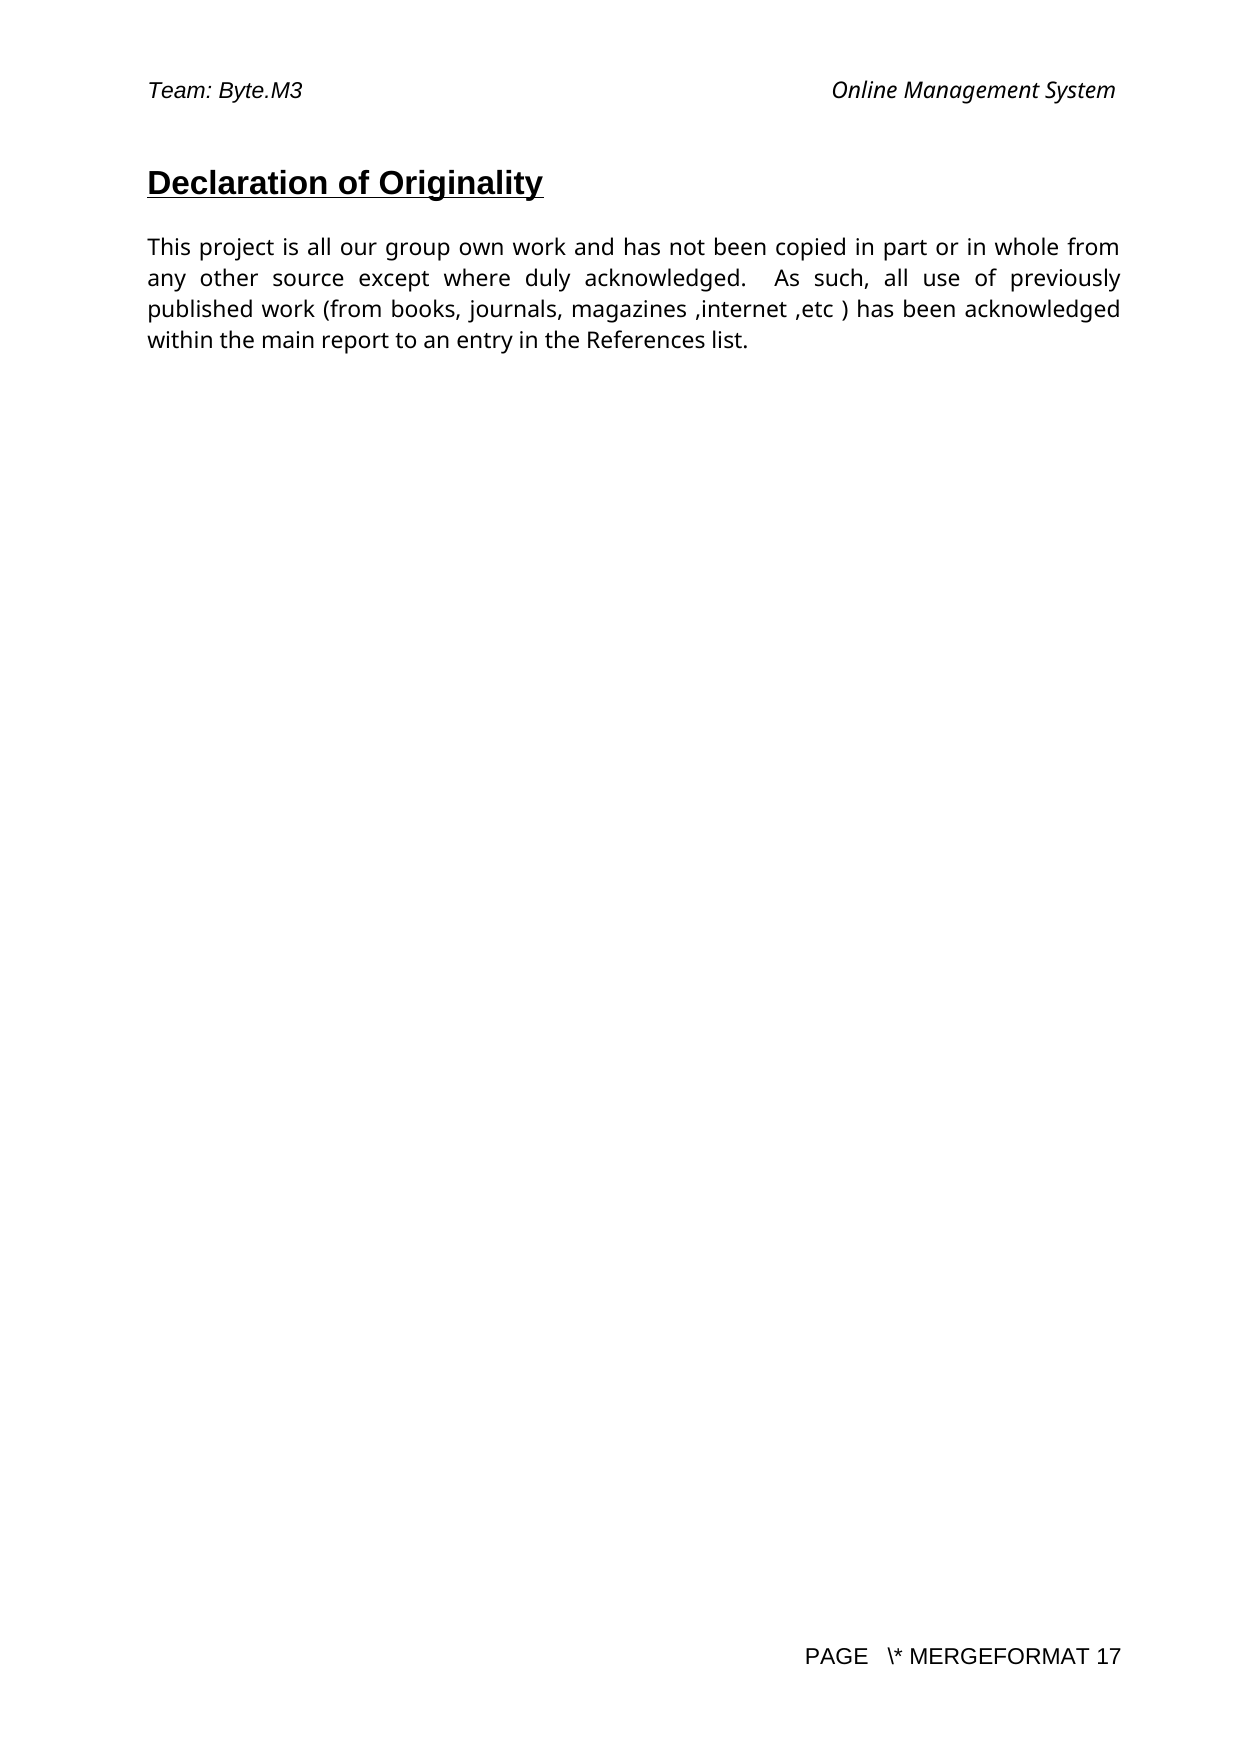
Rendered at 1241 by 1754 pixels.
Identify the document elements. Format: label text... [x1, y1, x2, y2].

text This project is all our group own work and has not been copied in part or in whole from any other source except where duly acknowledged. As such, all use of previously published work (from books, journals, magazines ,internet ,etc ) has been acknowledged within the main report to an entry in the References list. [147, 231, 1122, 356]
text Declaration of Originality [147, 163, 1122, 202]
